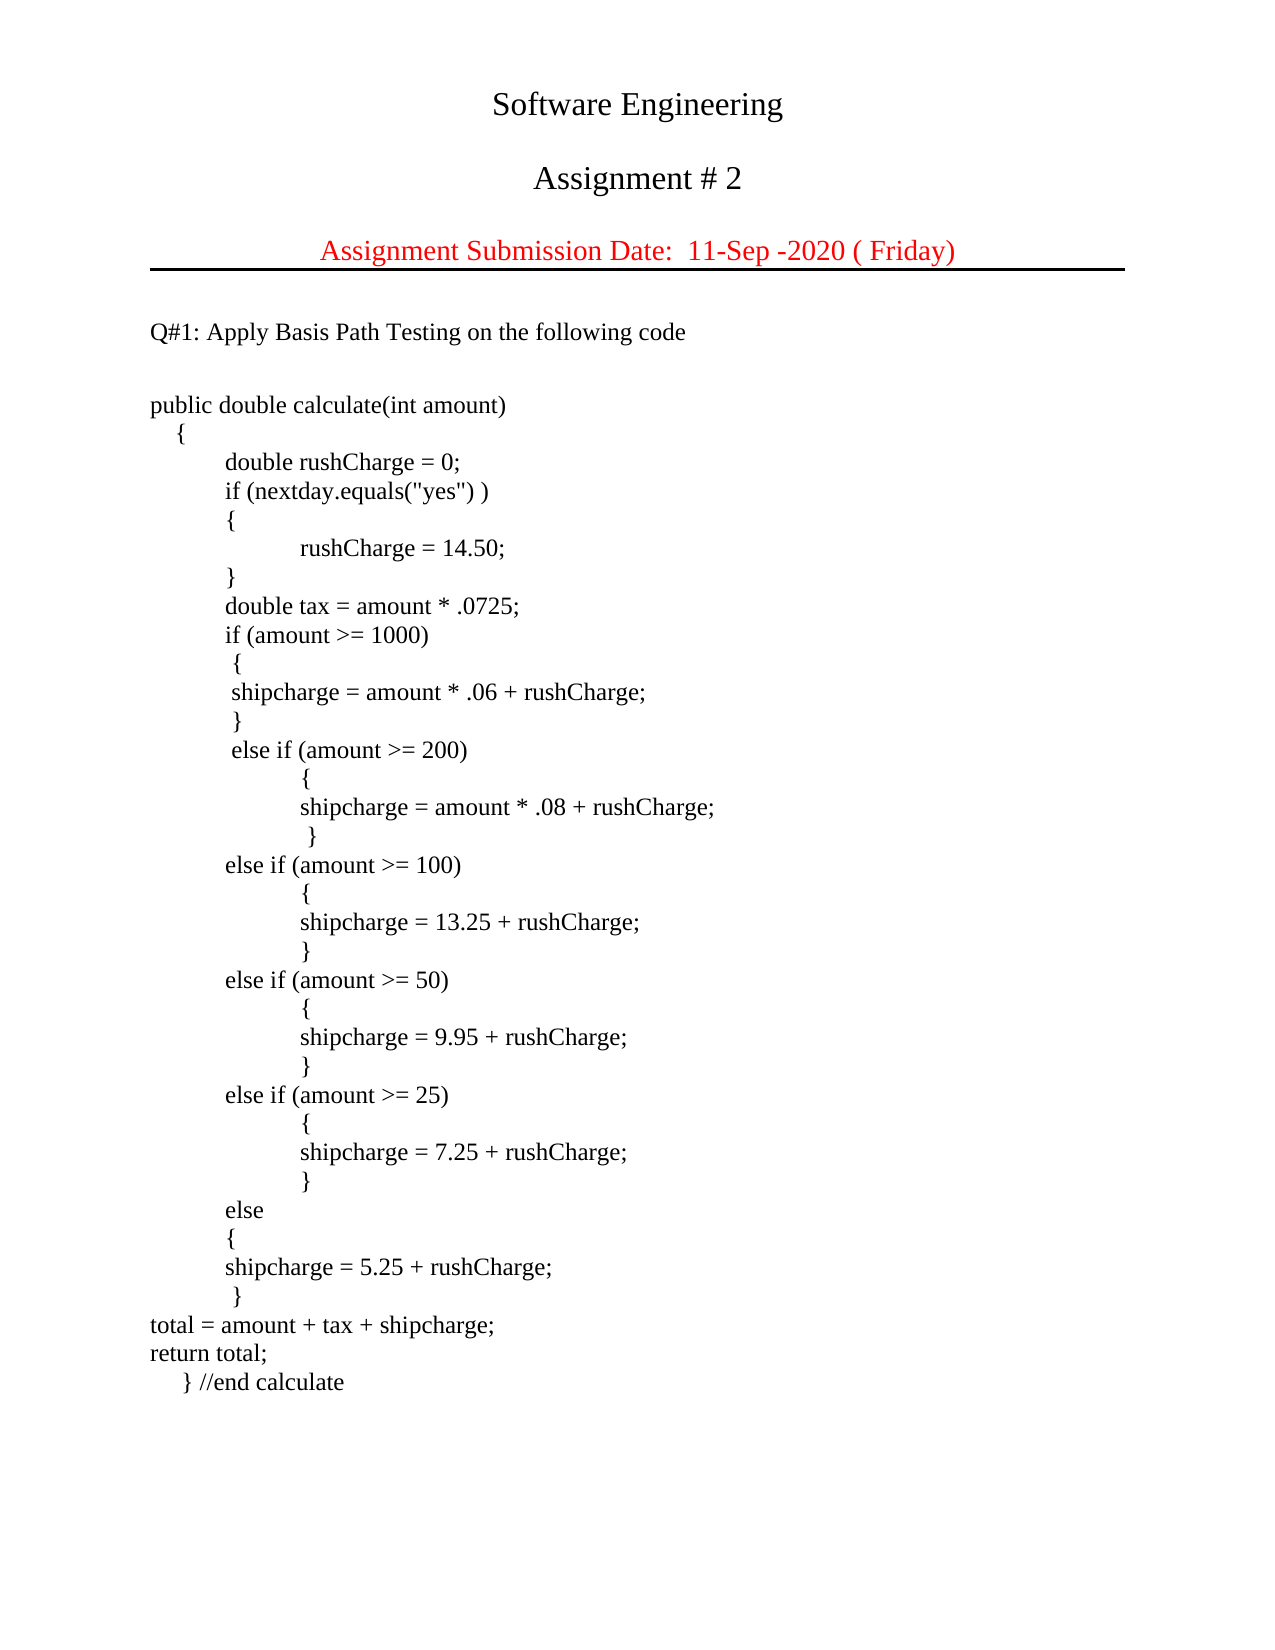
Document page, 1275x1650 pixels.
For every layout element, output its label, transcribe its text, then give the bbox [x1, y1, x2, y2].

text { shipcharge = amount * .08 + rushCharge; [300, 763, 1125, 821]
text { [225, 1223, 1125, 1252]
text public double calculate(int amount) { [150, 390, 1125, 447]
text { [150, 505, 1125, 533]
text total = amount + tax + shipcharge; return total; [150, 1310, 1125, 1367]
text } [225, 1166, 1125, 1195]
text Assignment # 2 [150, 158, 1125, 197]
text else if (amount >= 200) [231, 735, 1125, 763]
text { [225, 878, 1125, 907]
text { [225, 993, 1125, 1022]
text if (nextday.equals("yes") ) [225, 476, 1125, 505]
text shipcharge = 9.95 + rushCharge; [225, 1022, 1125, 1051]
text else [150, 1195, 1125, 1223]
text shipcharge = 13.25 + rushCharge; [225, 907, 1125, 936]
text shipcharge = 5.25 + rushCharge; } [225, 1252, 1125, 1310]
text else if (amount >= 100) [150, 850, 1125, 878]
text } [300, 821, 1125, 850]
text } else if (amount >= 50) [225, 936, 1125, 993]
text } //end calculate [150, 1367, 1125, 1396]
text { [225, 1108, 1125, 1137]
text } [231, 706, 1125, 735]
text Assignment Submission Date: 11-Sep -2020 ( Friday) [150, 233, 1125, 268]
text } [150, 562, 1125, 591]
text shipcharge = amount * .06 + rushCharge; [231, 677, 1125, 706]
text double rushCharge = 0; [150, 447, 1125, 476]
text Software Engineering [150, 84, 1125, 123]
text if (amount >= 1000) [150, 620, 1125, 648]
text { [231, 648, 1125, 677]
text shipcharge = 7.25 + rushCharge; [225, 1137, 1125, 1166]
text rushCharge = 14.50; [225, 533, 1125, 562]
text } else if (amount >= 25) [225, 1051, 1125, 1108]
text Q#1: Apply Basis Path Testing on the following code [150, 317, 1125, 346]
text double tax = amount * .0725; [150, 591, 1125, 620]
